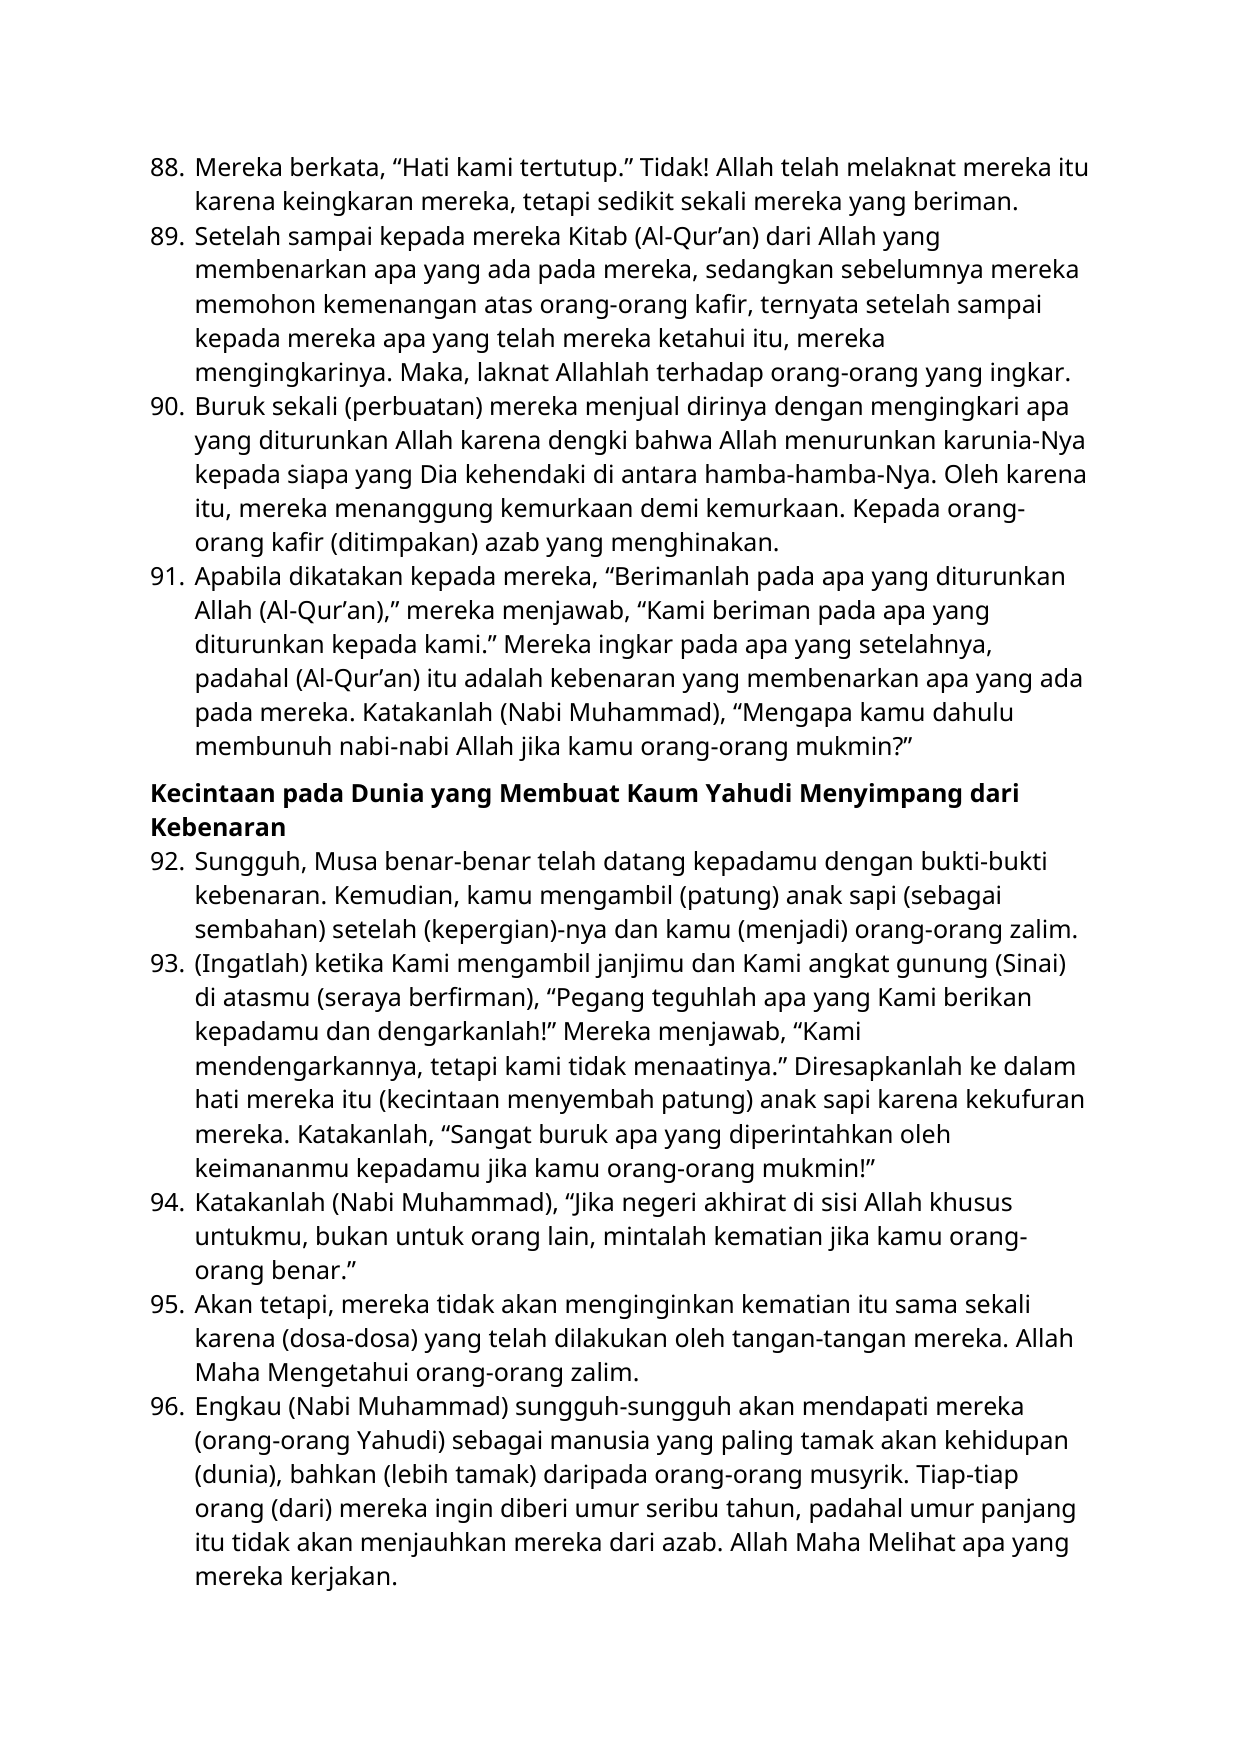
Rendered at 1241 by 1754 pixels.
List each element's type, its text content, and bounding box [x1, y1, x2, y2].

list Engkau (Nabi Muhammad) sungguh-sungguh akan mendapati mereka (orang-orang Yahudi) sebagai manusia yang paling tamak akan kehidupan (dunia), bahkan (lebih tamak) daripada orang-orang musyrik. Tiap-tiap orang (dari) mereka ingin diberi umur seribu tahun, padahal umur panjang itu tidak akan menjauhkan mereka dari azab. Allah Maha Melihat apa yang mereka kerjakan. [150, 1389, 1090, 1593]
list Apabila dikatakan kepada mereka, “Berimanlah pada apa yang diturunkan Allah (Al-Qur’an),” mereka menjawab, “Kami beriman pada apa yang diturunkan kepada kami.” Mereka ingkar pada apa yang setelahnya, padahal (Al-Qur’an) itu adalah kebenaran yang membenarkan apa yang ada pada mereka. Katakanlah (Nabi Muhammad), “Mengapa kamu dahulu membunuh nabi-nabi Allah jika kamu orang-orang mukmin?” [150, 559, 1090, 763]
list Akan tetapi, mereka tidak akan menginginkan kematian itu sama sekali karena (dosa-dosa) yang telah dilakukan oleh tangan-tangan mereka. Allah Maha Mengetahui orang-orang zalim. [150, 1287, 1090, 1389]
list Katakanlah (Nabi Muhammad), “Jika negeri akhirat di sisi Allah khusus untukmu, bukan untuk orang lain, mintalah kematian jika kamu orang-orang benar.” [150, 1184, 1090, 1287]
list Sungguh, Musa benar-benar telah datang kepadamu dengan bukti-bukti kebenaran. Kemudian, kamu mengambil (patung) anak sapi (sebagai sembahan) setelah (kepergian)-nya dan kamu (menjadi) orang-orang zalim. [150, 844, 1090, 946]
list (Ingatlah) ketika Kami mengambil janjimu dan Kami angkat gunung (Sinai) di atasmu (seraya berfirman), “Pegang teguhlah apa yang Kami berikan kepadamu dan dengarkanlah!” Mereka menjawab, “Kami mendengarkannya, tetapi kami tidak menaatinya.” Diresapkanlah ke dalam hati mereka itu (kecintaan menyembah patung) anak sapi karena kekufuran mereka. Katakanlah, “Sangat buruk apa yang diperintahkan oleh keimananmu kepadamu jika kamu orang-orang mukmin!” [150, 946, 1090, 1184]
text Kecintaan pada Dunia yang Membuat Kaum Yahudi Menyimpang dari Kebenaran [150, 776, 1090, 844]
list Mereka berkata, “Hati kami tertutup.” Tidak! Allah telah melaknat mereka itu karena keingkaran mereka, tetapi sedikit sekali mereka yang beriman. [150, 150, 1090, 218]
list Buruk sekali (perbuatan) mereka menjual dirinya dengan mengingkari apa yang diturunkan Allah karena dengki bahwa Allah menurunkan karunia-Nya kepada siapa yang Dia kehendaki di antara hamba-hamba-Nya. Oleh karena itu, mereka menanggung kemurkaan demi kemurkaan. Kepada orang-orang kafir (ditimpakan) azab yang menghinakan. [150, 388, 1090, 559]
list Setelah sampai kepada mereka Kitab (Al-Qur’an) dari Allah yang membenarkan apa yang ada pada mereka, sedangkan sebelumnya mereka memohon kemenangan atas orang-orang kafir, ternyata setelah sampai kepada mereka apa yang telah mereka ketahui itu, mereka mengingkarinya. Maka, laknat Allahlah terhadap orang-orang yang ingkar. [150, 218, 1090, 388]
